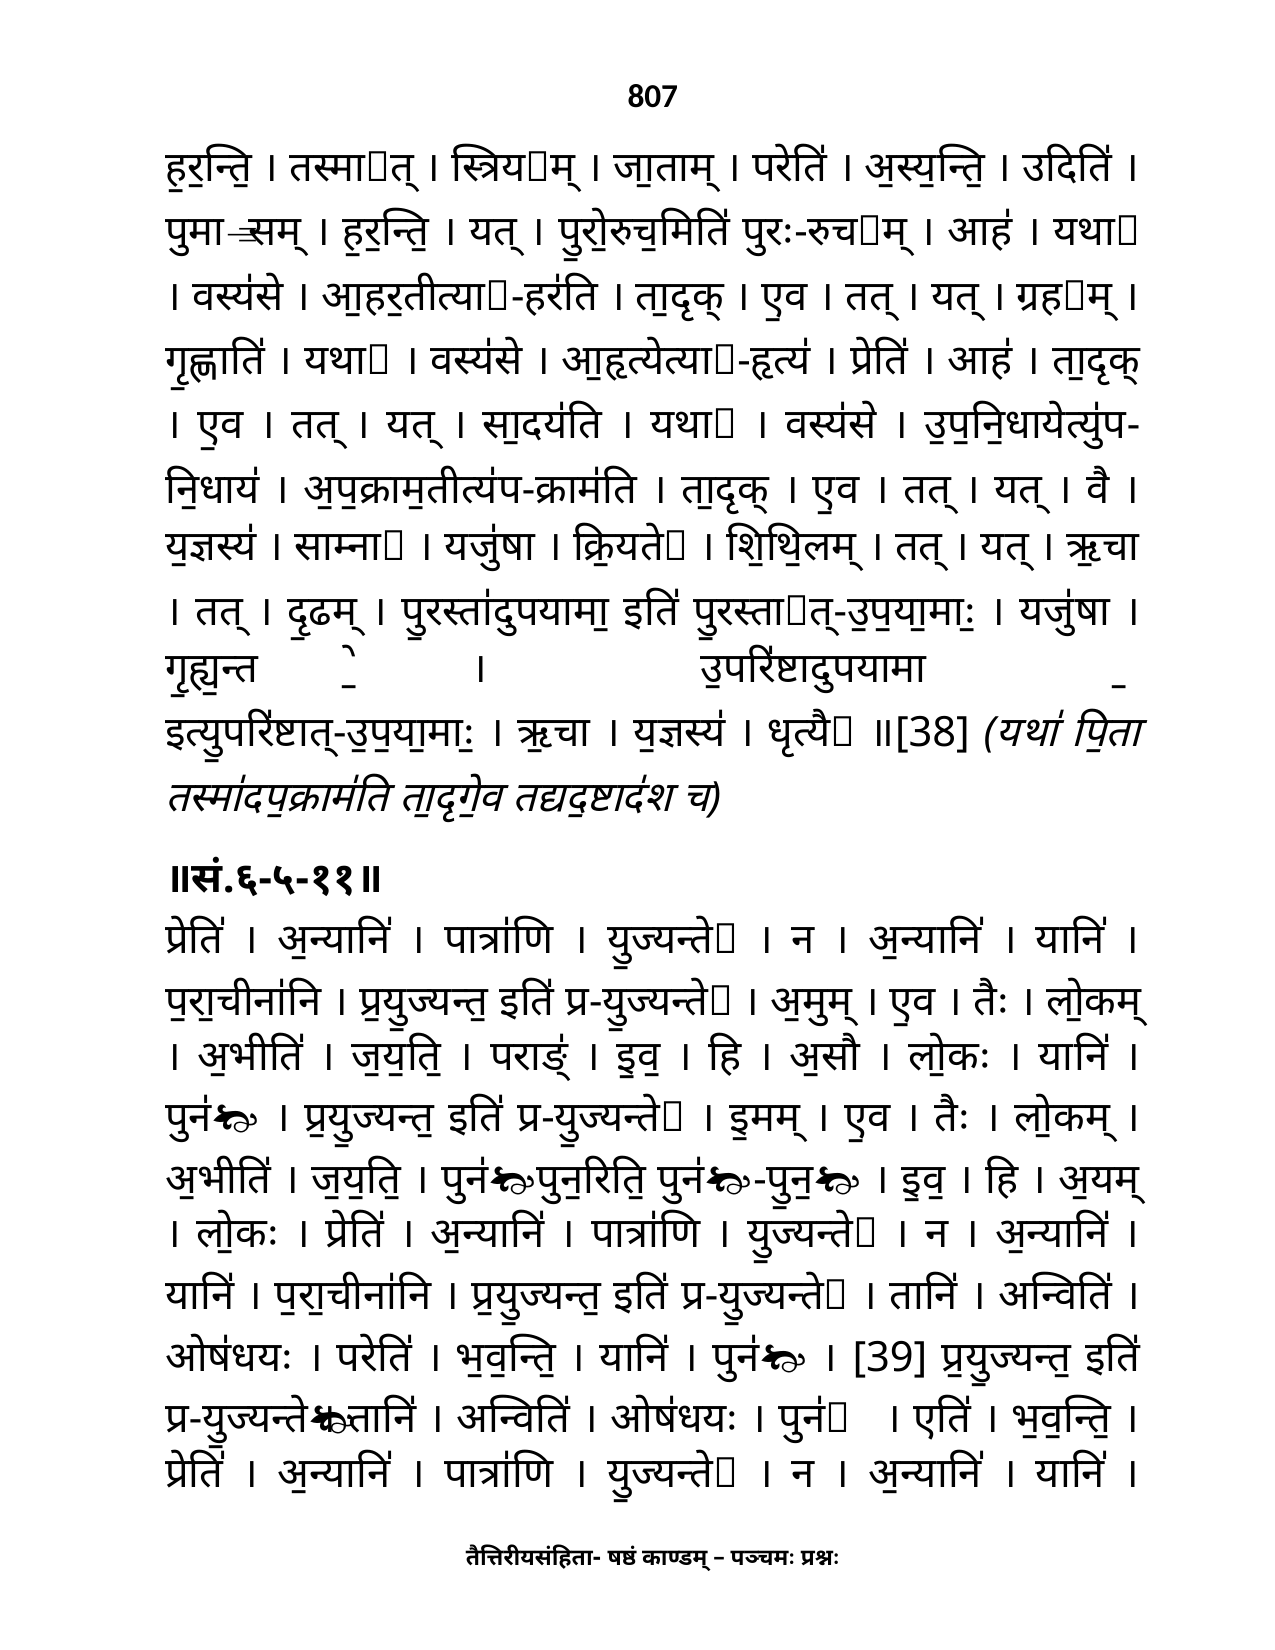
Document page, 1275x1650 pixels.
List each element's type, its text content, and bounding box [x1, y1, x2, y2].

text ॥सं.६-५-११॥ [165, 844, 1140, 904]
